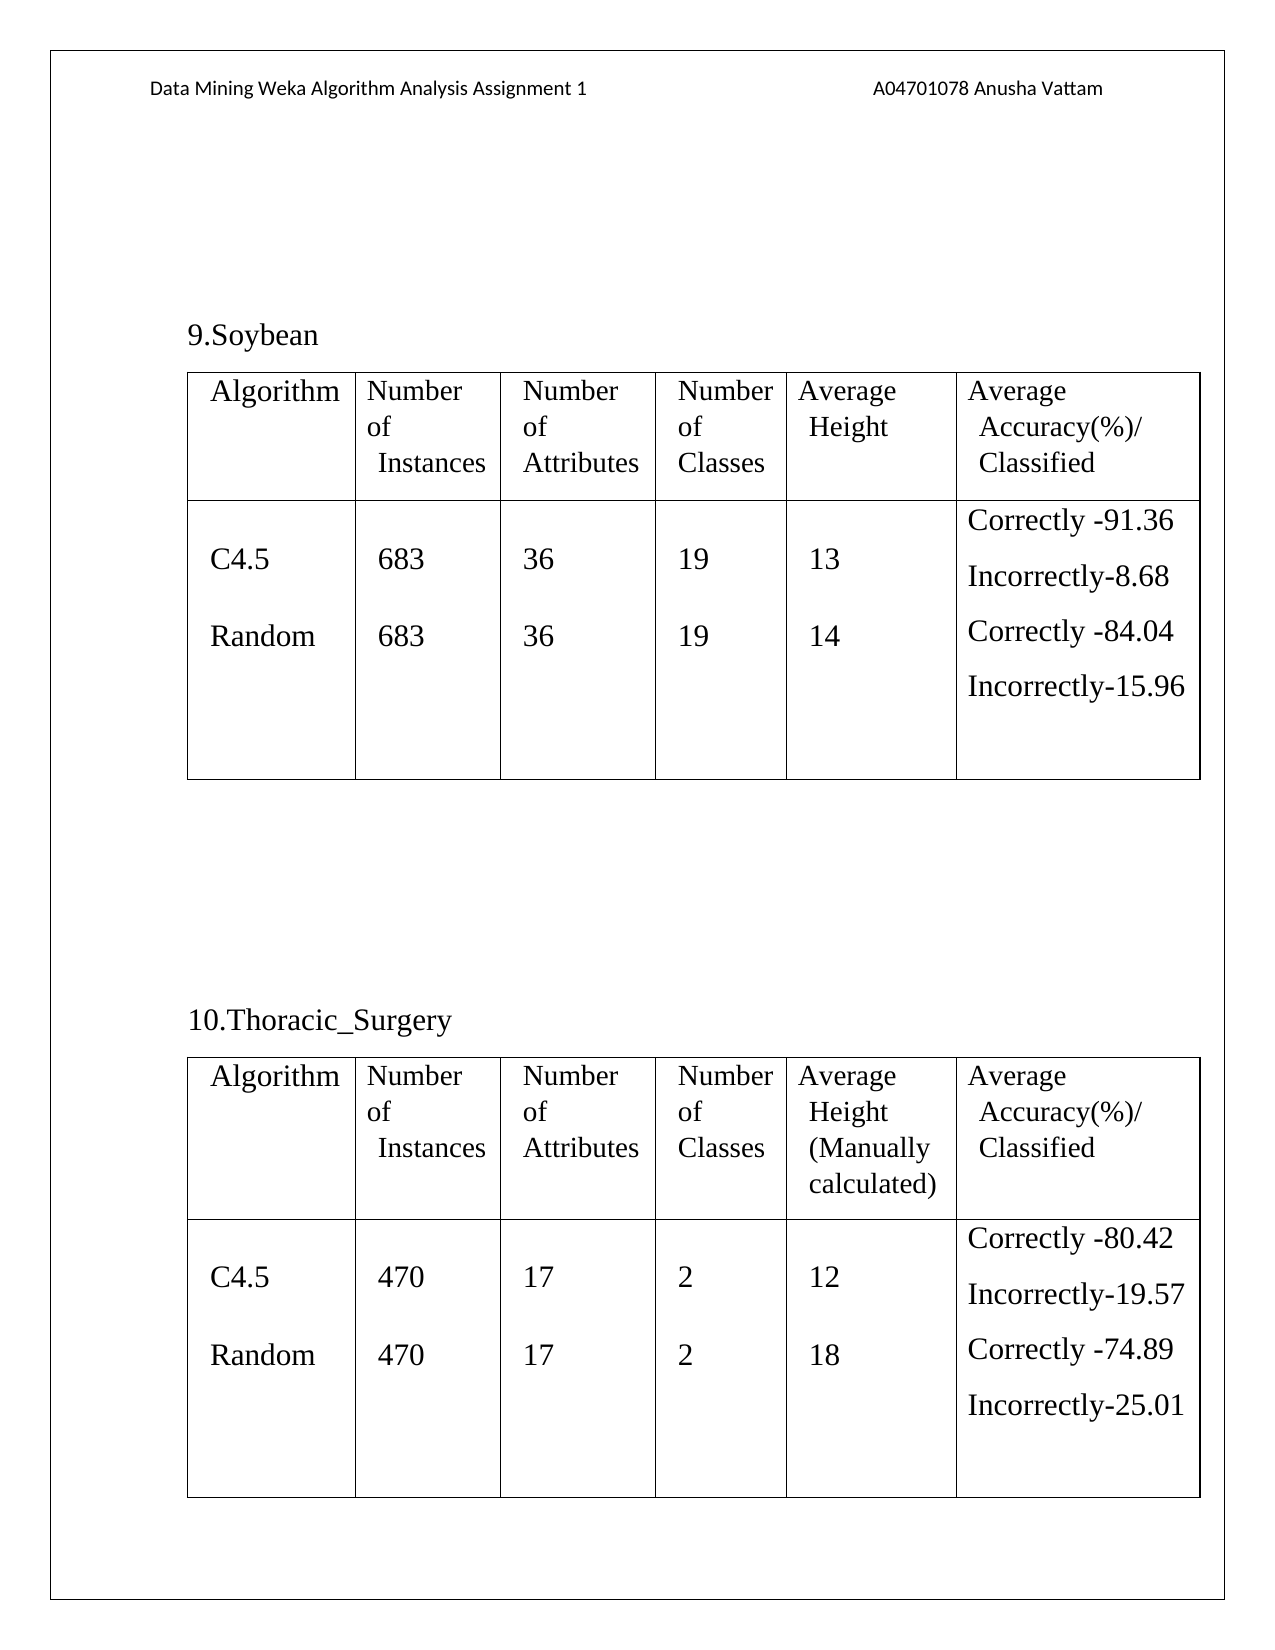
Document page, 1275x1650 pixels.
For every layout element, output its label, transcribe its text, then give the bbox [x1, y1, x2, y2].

table_cell 13 14 [787, 501, 956, 778]
table_cell 470 470 [356, 1220, 500, 1497]
table_header Number of Instances [356, 373, 500, 500]
table_cell 2 2 [656, 1220, 786, 1497]
table_cell 19 19 [656, 501, 786, 778]
table_header Number of Instances [356, 1058, 500, 1218]
table_header Average Accuracy(%)/ Classified [957, 1058, 1199, 1218]
table_header Average Height [787, 373, 956, 500]
table_cell C4.5 Random [188, 501, 355, 778]
table_cell C4.5 Random [188, 1220, 355, 1497]
table_header Algorithm [188, 1058, 355, 1218]
table_header Average Height (Manually calculated) [787, 1058, 956, 1218]
table_header Number of Classes [656, 373, 786, 500]
table_header Number of Attributes [501, 1058, 655, 1218]
table_cell 683 683 [356, 501, 500, 778]
text 10.Thoracic_Surgery [187, 1001, 1125, 1037]
table_cell Correctly -80.42 Incorrectly-19.57 Correctly -74.89 Incorrectly-25.01 [957, 1220, 1199, 1497]
table_cell 36 36 [501, 501, 655, 778]
table_cell Correctly -91.36 Incorrectly-8.68 Correctly -84.04 Incorrectly-15.96 [957, 501, 1199, 778]
table_header Average Accuracy(%)/ Classified [957, 373, 1199, 500]
table_header Number of Attributes [501, 373, 655, 500]
table_cell 17 17 [501, 1220, 655, 1497]
table_header Number of Classes [656, 1058, 786, 1218]
text 9.Soybean [187, 316, 1125, 352]
table_cell 12 18 [787, 1220, 956, 1497]
table_header Algorithm [188, 373, 355, 500]
